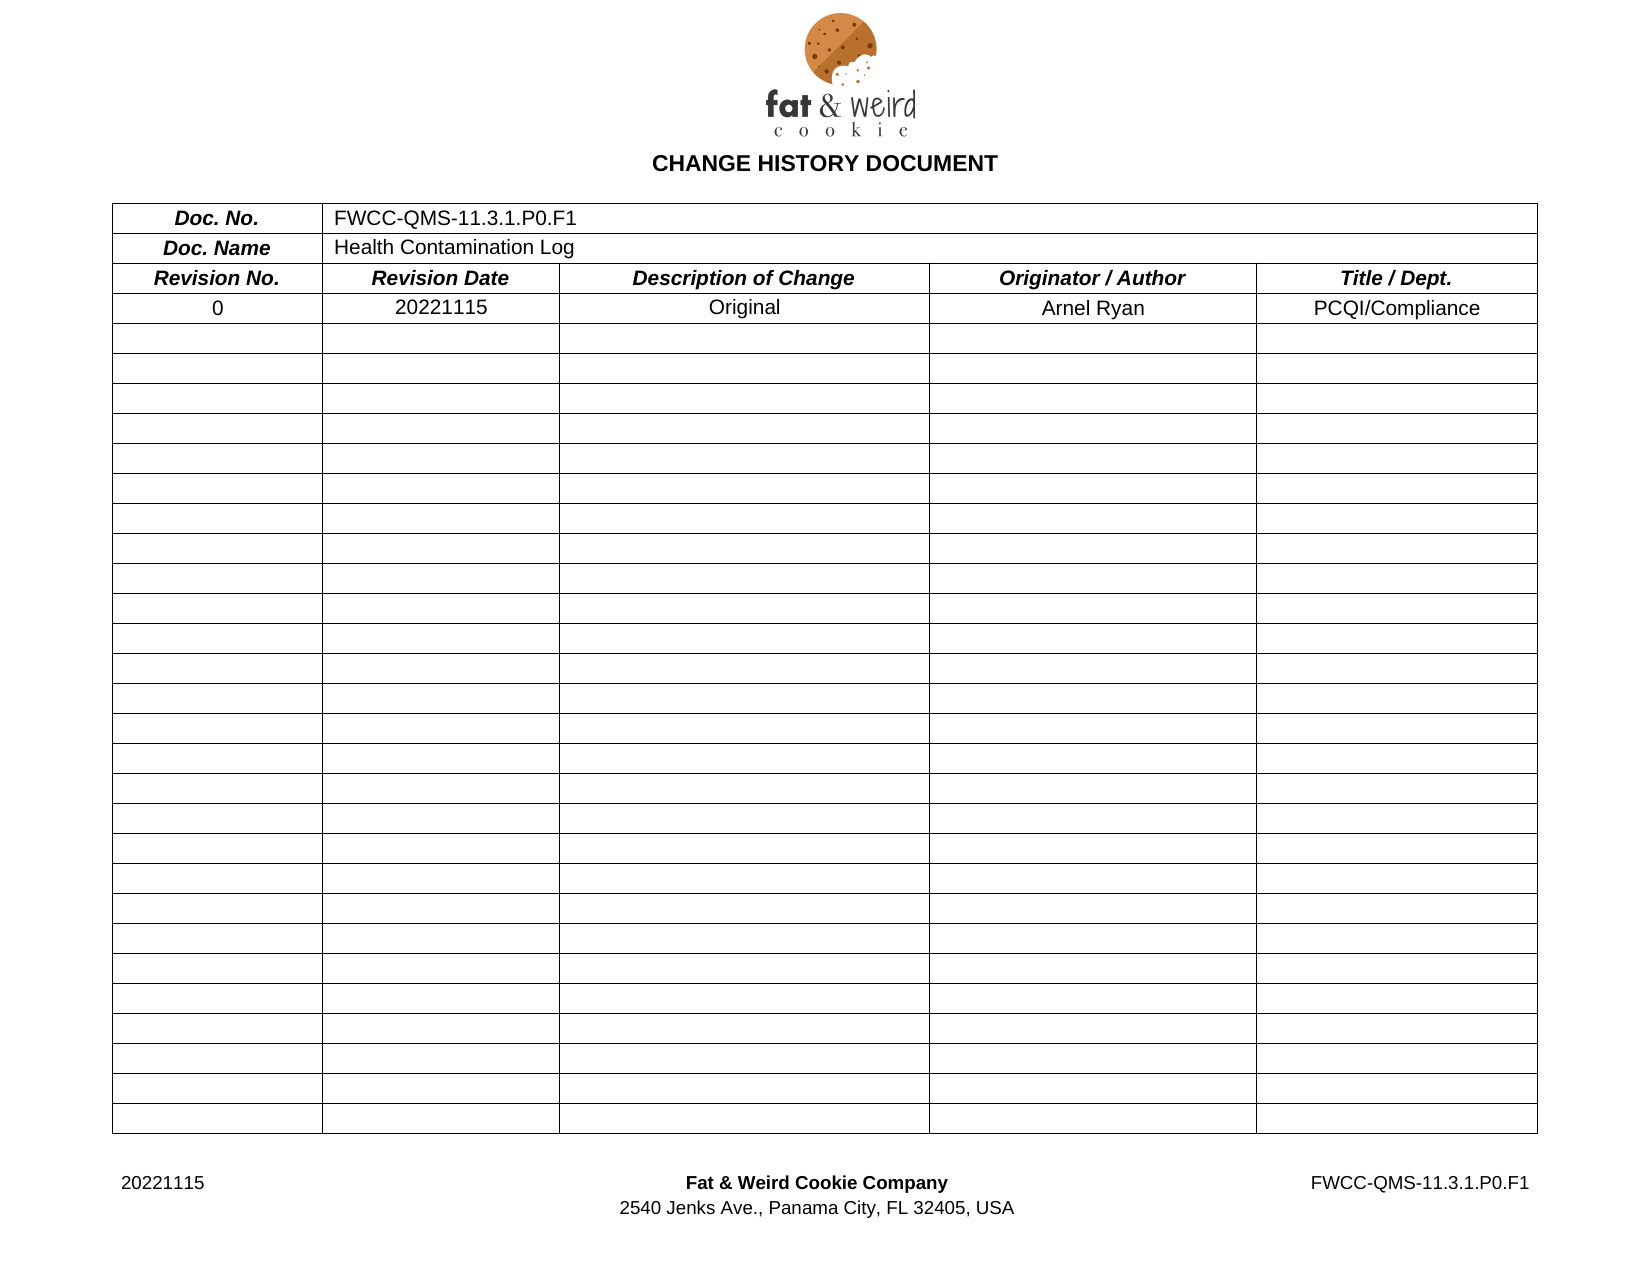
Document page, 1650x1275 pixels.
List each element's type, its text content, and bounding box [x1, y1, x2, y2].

table_cell [560, 804, 929, 833]
table_cell Title / Dept. [1257, 264, 1537, 293]
table_cell [323, 504, 559, 533]
table_cell [1257, 834, 1537, 863]
table_cell [560, 714, 929, 743]
table_cell [113, 654, 322, 683]
table_cell [323, 984, 559, 1013]
table_cell [1257, 954, 1537, 983]
table_cell [323, 924, 559, 953]
table_cell [323, 744, 559, 773]
picture [765, 0, 916, 150]
table_cell [1257, 1104, 1537, 1133]
table_cell [930, 684, 1256, 713]
table_cell [560, 774, 929, 803]
table_cell [930, 534, 1256, 563]
table_cell Description of Change [560, 264, 929, 293]
table_cell [560, 444, 929, 473]
table_cell [1257, 654, 1537, 683]
table_cell [1257, 894, 1537, 923]
table_cell [1257, 684, 1537, 713]
table_cell Doc. Name [113, 234, 322, 263]
table_cell [113, 444, 322, 473]
table_cell [1257, 744, 1537, 773]
table_cell [930, 774, 1256, 803]
table_cell [1257, 1044, 1537, 1073]
table_cell [930, 1044, 1256, 1073]
table_cell [113, 924, 322, 953]
table_cell [113, 744, 322, 773]
table_cell [113, 774, 322, 803]
table_cell [113, 504, 322, 533]
table_cell [930, 894, 1256, 923]
table_cell [1257, 534, 1537, 563]
table_cell [323, 954, 559, 983]
table_cell [930, 654, 1256, 683]
table_cell [113, 894, 322, 923]
table_cell [323, 414, 559, 443]
table_cell [323, 594, 559, 623]
table_cell [113, 624, 322, 653]
table_cell [323, 1014, 559, 1043]
table_cell [113, 324, 322, 353]
table_cell [1257, 354, 1537, 383]
table_cell [323, 534, 559, 563]
table_cell [930, 864, 1256, 893]
table_cell [930, 984, 1256, 1013]
table_cell [560, 924, 929, 953]
table_cell [1257, 984, 1537, 1013]
table_cell [930, 804, 1256, 833]
table_cell [323, 864, 559, 893]
table_cell [1257, 804, 1537, 833]
table_cell Revision No. [113, 264, 322, 293]
table_cell [560, 954, 929, 983]
table_cell [113, 984, 322, 1013]
table_cell [930, 954, 1256, 983]
table_cell [323, 684, 559, 713]
table_cell [323, 384, 559, 413]
table_cell [323, 1104, 559, 1133]
table_cell [1257, 474, 1537, 503]
table_cell PCQI/Compliance [1257, 294, 1537, 323]
table_cell [930, 444, 1256, 473]
table_cell [323, 894, 559, 923]
table_cell [560, 834, 929, 863]
table_cell [1257, 384, 1537, 413]
table_cell [323, 1044, 559, 1073]
table_cell 0 [113, 294, 322, 323]
table_cell [930, 324, 1256, 353]
table_cell [560, 1014, 929, 1043]
table_cell [323, 444, 559, 473]
table_cell [323, 354, 559, 383]
table_cell [560, 564, 929, 593]
table_cell [113, 354, 322, 383]
table_cell [1257, 414, 1537, 443]
table_cell [323, 834, 559, 863]
table_cell [560, 624, 929, 653]
table_cell [323, 654, 559, 683]
table_cell [1257, 1074, 1537, 1103]
table_cell [1257, 324, 1537, 353]
table_cell 20221115 [323, 294, 559, 323]
table_cell [323, 564, 559, 593]
table_cell [323, 714, 559, 743]
table_cell [560, 354, 929, 383]
table_cell [560, 984, 929, 1013]
table_cell [930, 834, 1256, 863]
table_cell [930, 924, 1256, 953]
table_cell [560, 1074, 929, 1103]
table_cell [1257, 504, 1537, 533]
table_cell [1257, 864, 1537, 893]
table_cell [930, 1014, 1256, 1043]
table_cell [560, 474, 929, 503]
table_cell Originator / Author [930, 264, 1256, 293]
table_cell Revision Date [323, 264, 559, 293]
table_cell [930, 384, 1256, 413]
table_cell [560, 1104, 929, 1133]
table_cell [1257, 564, 1537, 593]
table_cell [930, 744, 1256, 773]
table_cell [560, 594, 929, 623]
table_cell [930, 504, 1256, 533]
table_cell [1257, 624, 1537, 653]
table_cell [560, 654, 929, 683]
table_cell [323, 324, 559, 353]
table_cell [560, 744, 929, 773]
table_cell [930, 594, 1256, 623]
table_cell [560, 1044, 929, 1073]
table_cell [113, 1074, 322, 1103]
table_cell [113, 684, 322, 713]
table_cell [930, 414, 1256, 443]
table_cell [113, 384, 322, 413]
table_cell [113, 1014, 322, 1043]
table_cell [323, 474, 559, 503]
table_cell Original [560, 294, 929, 323]
table_cell [113, 594, 322, 623]
table_cell [560, 414, 929, 443]
table_cell Arnel Ryan [930, 294, 1256, 323]
table_header CHANGE HISTORY DOCUMENT [113, 150, 1537, 203]
table_cell [930, 714, 1256, 743]
table_cell [113, 1104, 322, 1133]
table_cell [113, 534, 322, 563]
table_cell Health Contamination Log [323, 234, 1537, 263]
table_cell [1257, 444, 1537, 473]
table_cell [113, 864, 322, 893]
table_cell [930, 1104, 1256, 1133]
table_cell [930, 624, 1256, 653]
table_cell [113, 1044, 322, 1073]
table_cell [930, 564, 1256, 593]
table_cell [560, 684, 929, 713]
table_cell [113, 414, 322, 443]
table_cell [323, 774, 559, 803]
table_cell FWCC-QMS-11.3.1.P0.F1 [323, 204, 1537, 233]
table_cell [323, 804, 559, 833]
table_cell [930, 354, 1256, 383]
table_cell [560, 894, 929, 923]
table_cell [113, 804, 322, 833]
table_cell [560, 324, 929, 353]
table_cell [1257, 714, 1537, 743]
table_cell [113, 564, 322, 593]
table_cell [930, 1074, 1256, 1103]
table_cell [1257, 774, 1537, 803]
table_cell [323, 624, 559, 653]
table_cell [323, 1074, 559, 1103]
table_cell [1257, 924, 1537, 953]
table_cell Doc. No. [113, 204, 322, 233]
table_cell [113, 714, 322, 743]
table_cell [113, 834, 322, 863]
table_cell [560, 384, 929, 413]
table_cell [1257, 1014, 1537, 1043]
table_cell [560, 864, 929, 893]
table_cell [1257, 594, 1537, 623]
table_cell [560, 504, 929, 533]
table_cell [113, 954, 322, 983]
table_cell [113, 474, 322, 503]
table_cell [560, 534, 929, 563]
table_cell [930, 474, 1256, 503]
